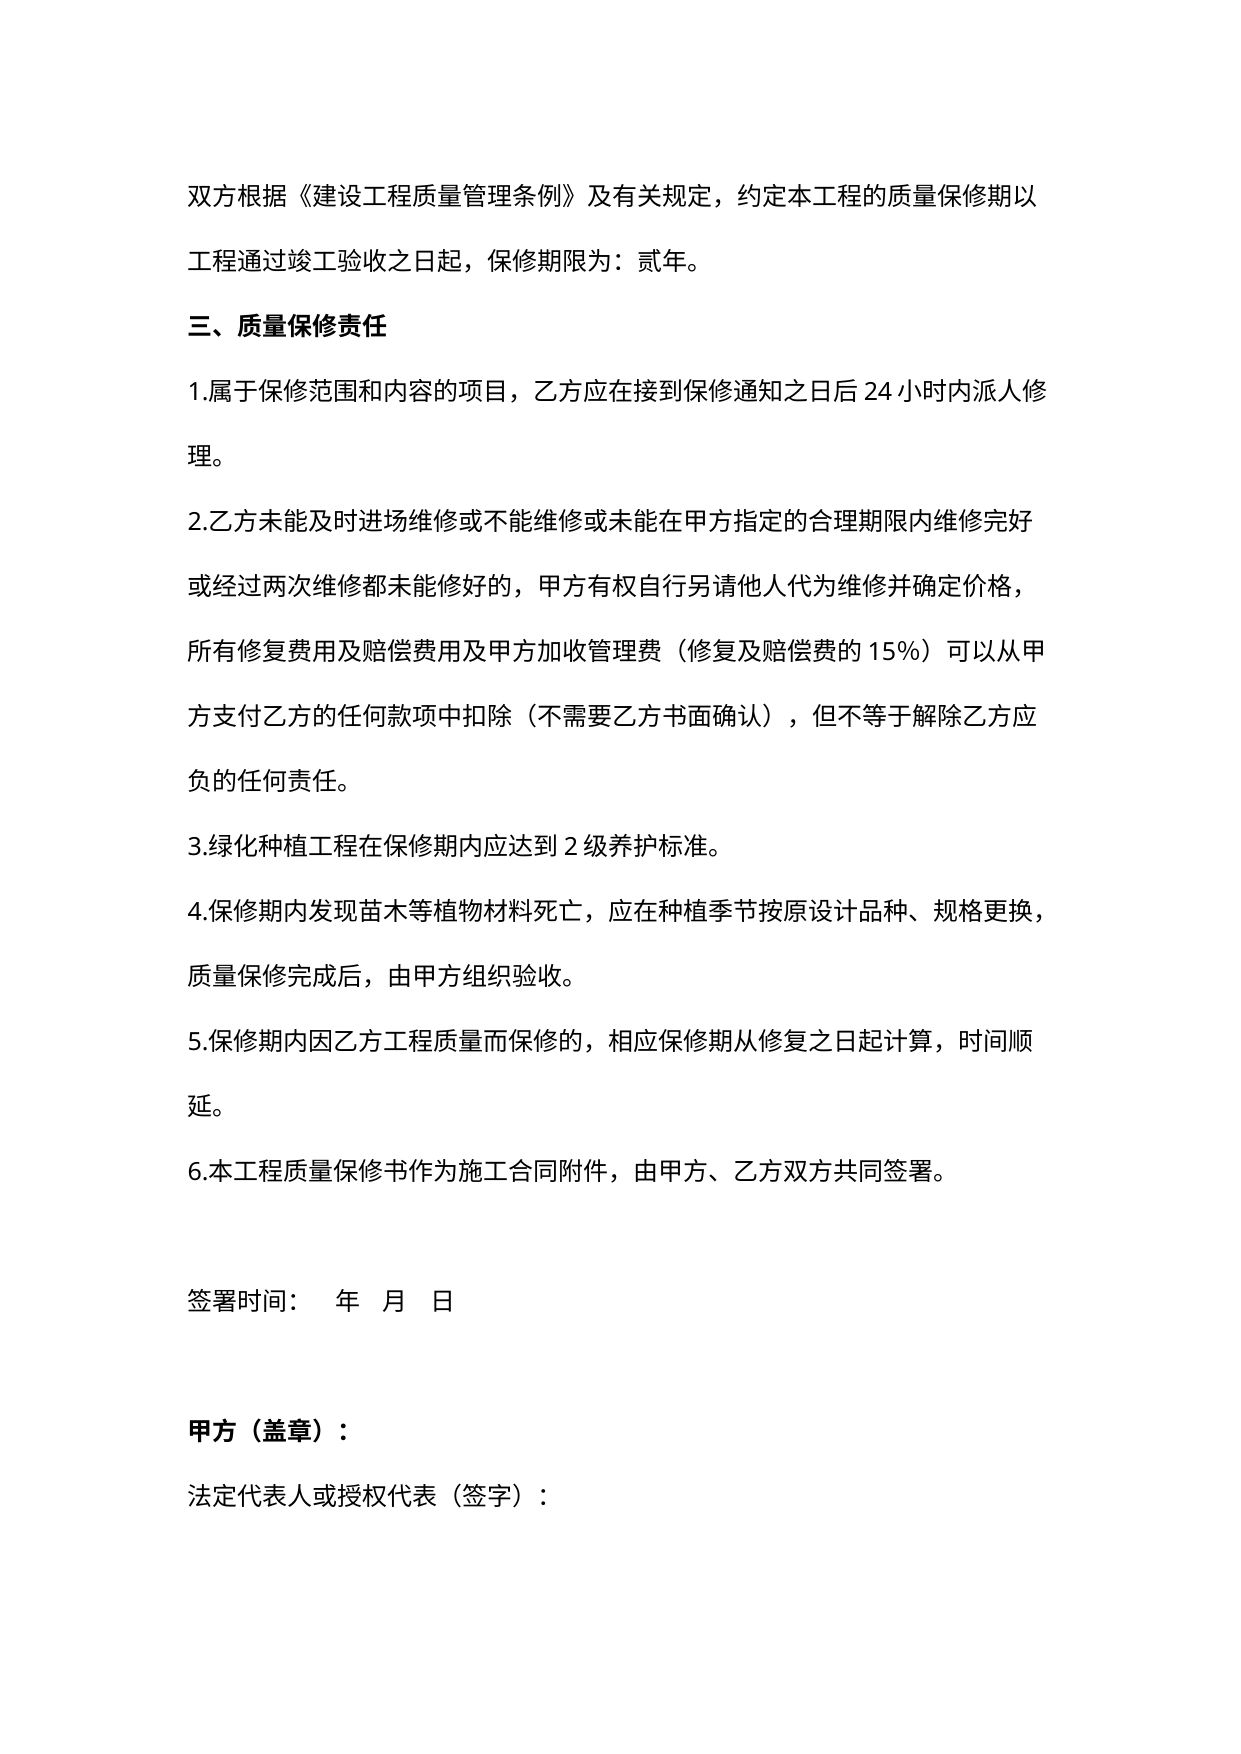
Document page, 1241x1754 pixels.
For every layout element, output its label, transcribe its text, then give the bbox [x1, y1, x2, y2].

text 签署时间： 年 月 日 [187, 1267, 1053, 1332]
text 2.乙方未能及时进场维修或不能维修或未能在甲方指定的合理期限内维修完好或经过两次维修都未能修好的，甲方有权自行另请他人代为维修并确定价格，所有修复费用及赔偿费用及甲方加收管理费（修复及赔偿费的15％）可以从甲方支付乙方的任何款项中扣除（不需要乙方书面确认），但不等于解除乙方应负的任何责任。 [187, 487, 1053, 812]
text 甲方（盖章）： [187, 1332, 1053, 1462]
text 4.保修期内发现苗木等植物材料死亡，应在种植季节按原设计品种、规格更换，质量保修完成后，由甲方组织验收。 [187, 877, 1053, 1007]
text 5.保修期内因乙方工程质量而保修的，相应保修期从修复之日起计算，时间顺延。 [187, 1007, 1053, 1137]
text 法定代表人或授权代表（签字）： [187, 1462, 1053, 1527]
text 1.属于保修范围和内容的项目，乙方应在接到保修通知之日后24小时内派人修理。 [187, 357, 1053, 487]
text 双方根据《建设工程质量管理条例》及有关规定，约定本工程的质量保修期以工程通过竣工验收之日起，保修期限为：贰年。 [187, 162, 1053, 292]
text 6.本工程质量保修书作为施工合同附件，由甲方、乙方双方共同签署。 [187, 1137, 1053, 1202]
text 3.绿化种植工程在保修期内应达到2级养护标准。 [187, 812, 1053, 877]
subtitle 三、质量保修责任 [187, 292, 1053, 357]
